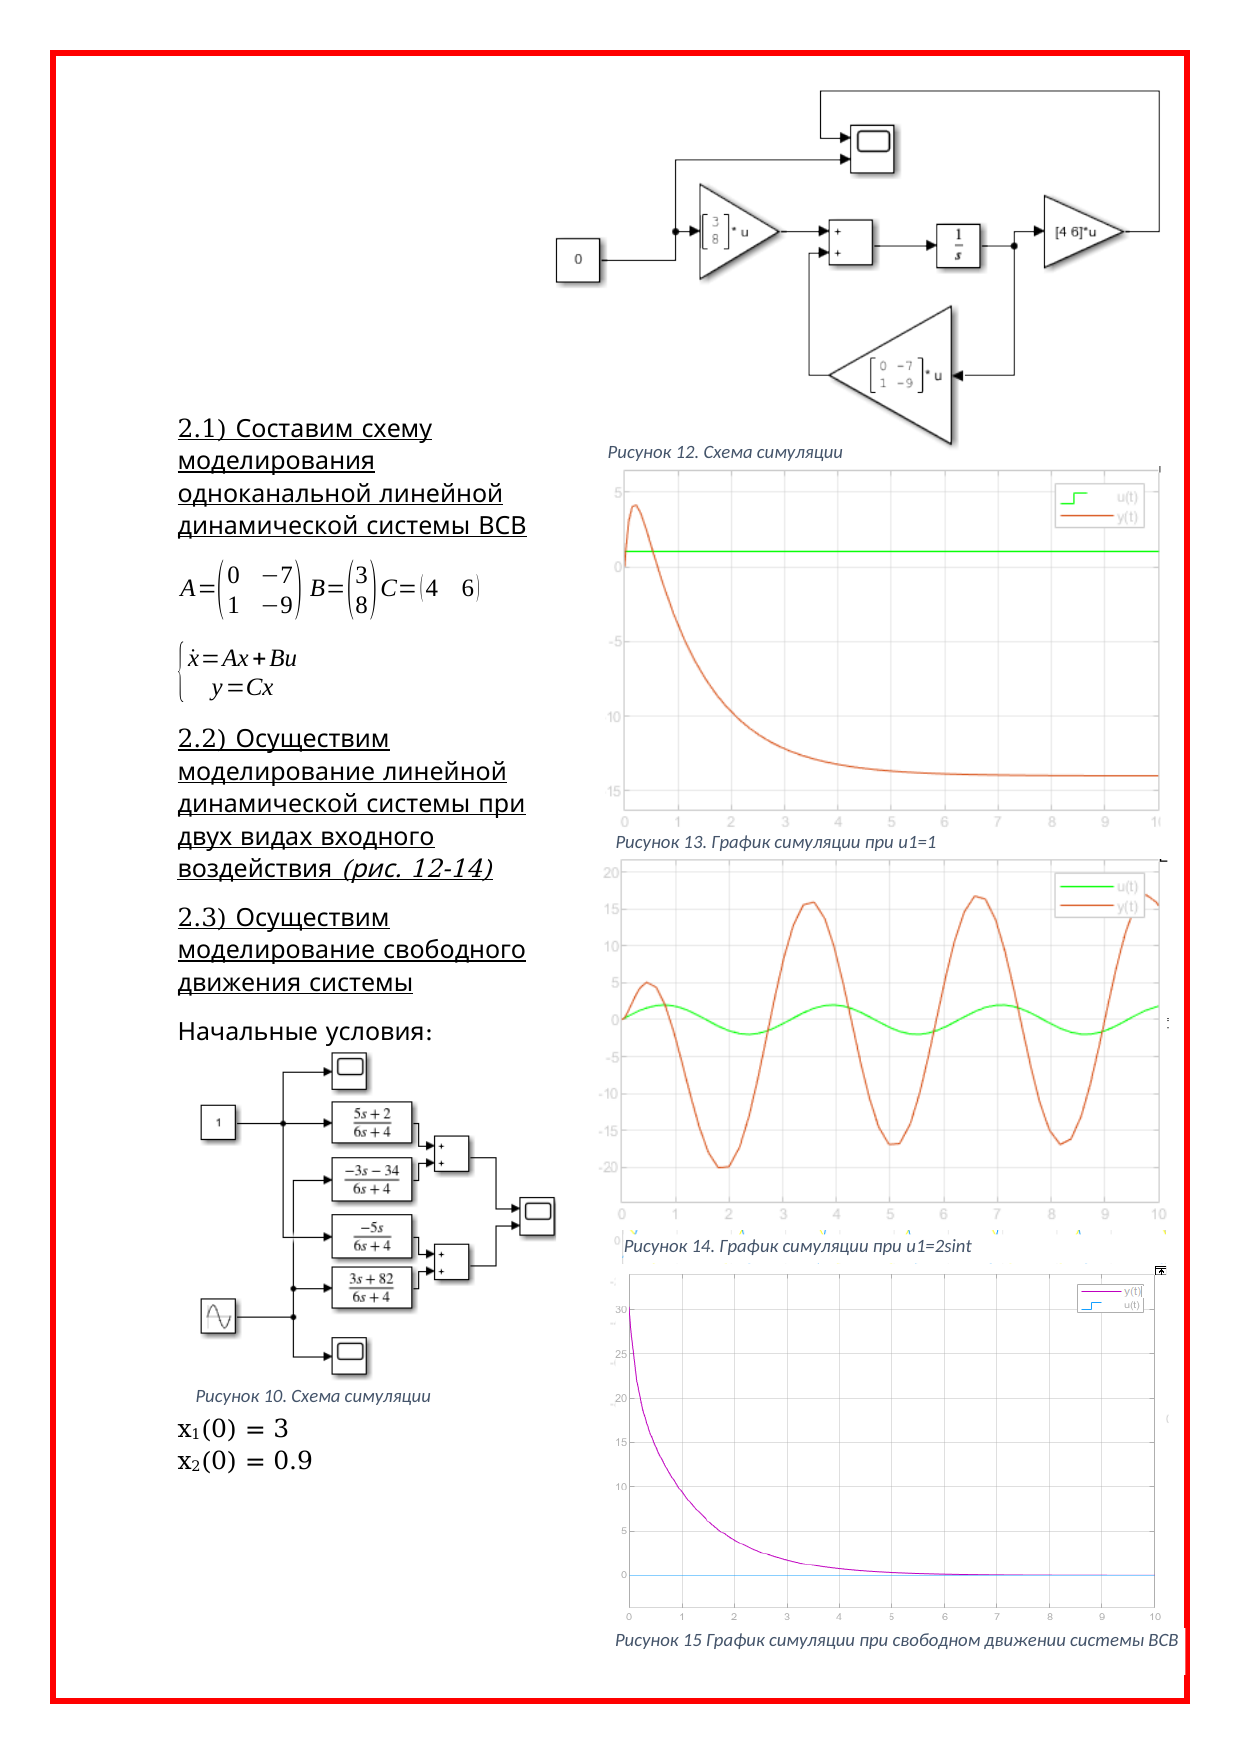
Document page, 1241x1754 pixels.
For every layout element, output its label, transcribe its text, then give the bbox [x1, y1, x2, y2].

text 2.3) Осуществим моделирование свободного движения системы [177, 902, 598, 997]
picture [598, 859, 1169, 1628]
picture [533, 79, 1186, 835]
text 2.2) Осуществим моделирование линейной динамической системы при двух видах входного воздействия (рис. 12-14) [177, 723, 615, 883]
text 2.1) Составим схему моделирования одноканальной линейной динамической системы ВСВ [177, 412, 605, 540]
picture [195, 1050, 557, 1385]
